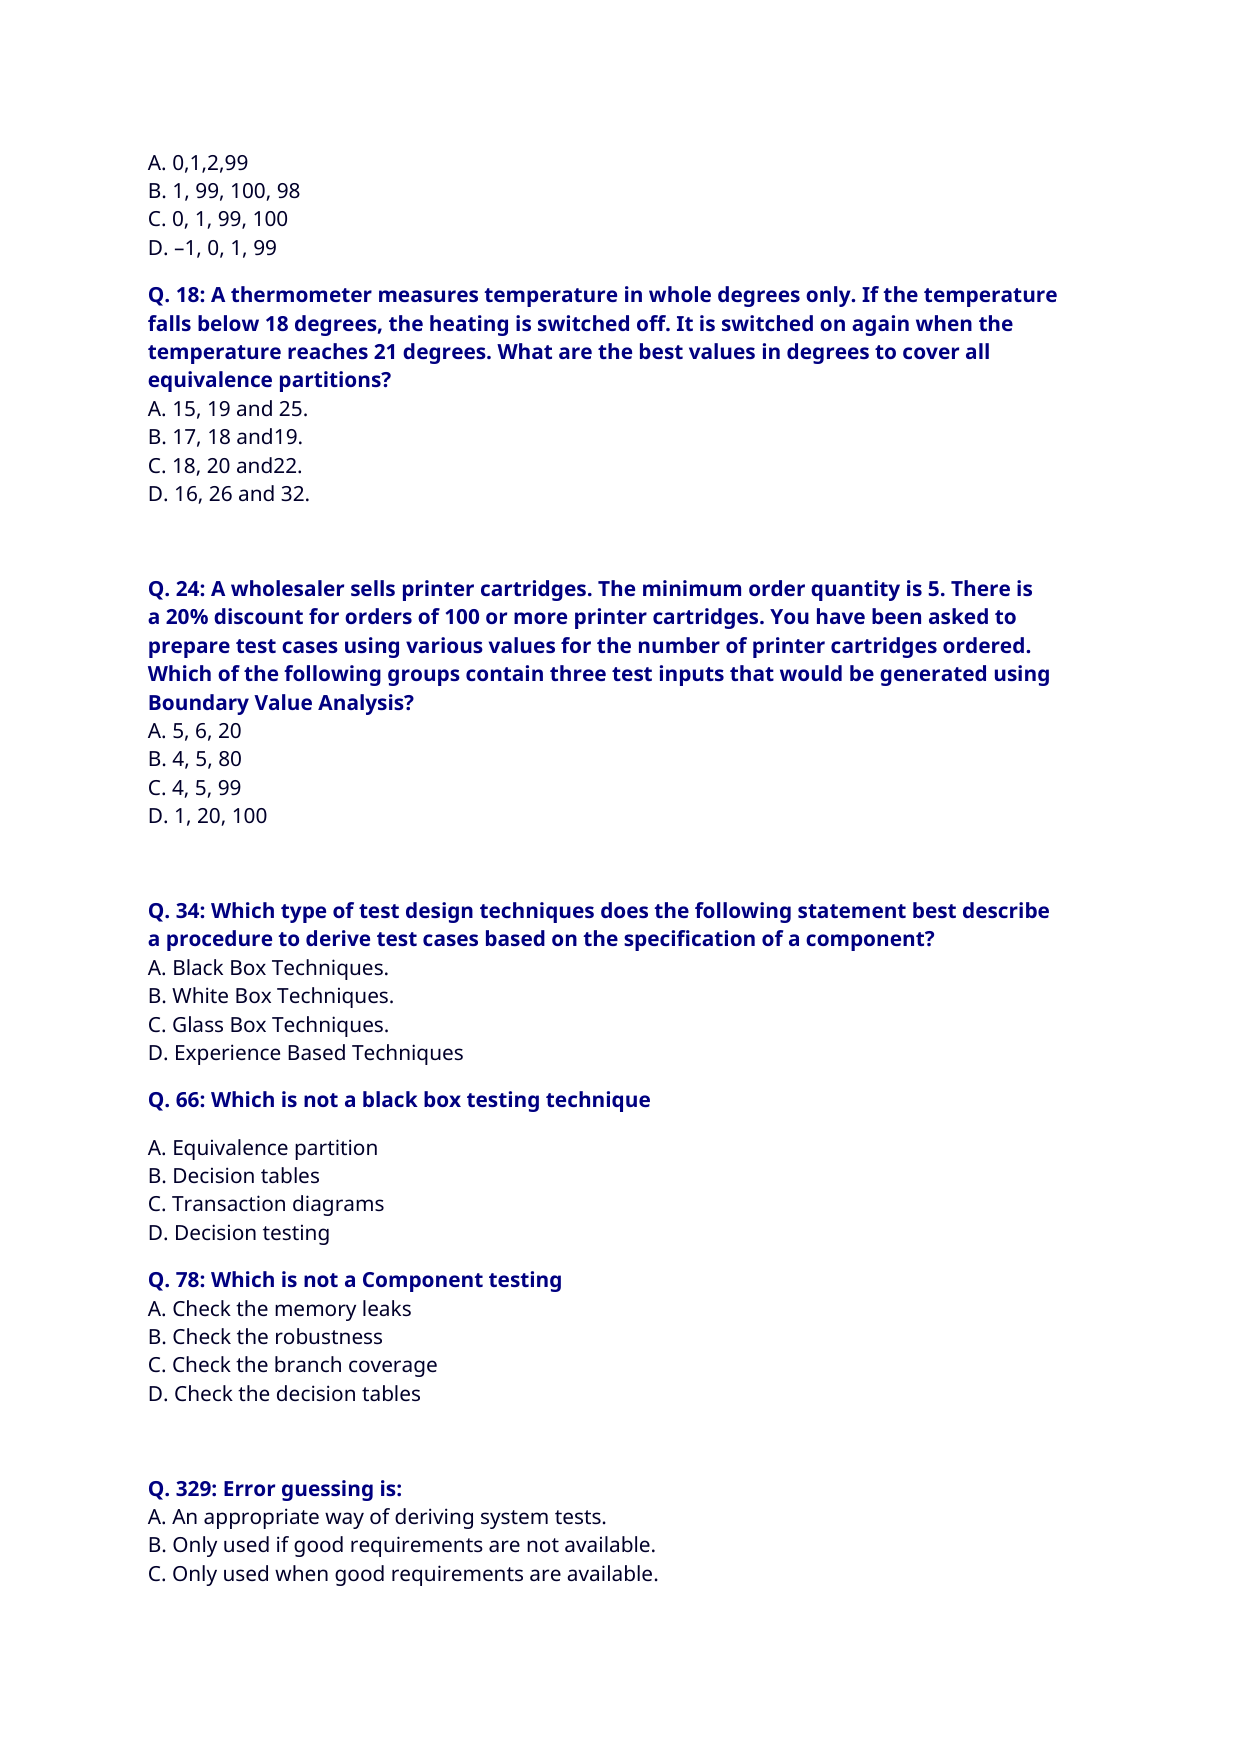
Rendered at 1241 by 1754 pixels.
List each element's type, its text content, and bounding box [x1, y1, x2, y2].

text D. Experience Based Techniques [148, 1038, 1093, 1067]
text Boundary Value Analysis? [148, 688, 1093, 716]
text Q. 78: Which is not a Component testing [148, 1265, 1093, 1294]
text A. An appropriate way of deriving system tests. [148, 1502, 1093, 1531]
text Q. 66: Which is not a black box testing technique [148, 1085, 1093, 1114]
text equivalence partitions? [148, 366, 1093, 394]
text prepare test cases using various values for the number of printer cartridges ordered. [148, 631, 1093, 659]
text C. Glass Box Techniques. [148, 1010, 1093, 1038]
text B. 1, 99, 100, 98 [148, 176, 1093, 204]
text C. 18, 20 and22. [148, 451, 1093, 479]
text B. Decision tables [148, 1161, 1093, 1189]
text A. Check the memory leaks [148, 1294, 1093, 1322]
text D. Check the decision tables [148, 1379, 1093, 1407]
text D. 16, 26 and 32. [148, 479, 1093, 508]
text Q. 18: A thermometer measures temperature in whole degrees only. If the temperature [148, 280, 1093, 309]
text C. 0, 1, 99, 100 [148, 204, 1093, 233]
text A. Black Box Techniques. [148, 953, 1093, 981]
text A. 0,1,2,99 [148, 148, 1093, 176]
text Q. 34: Which type of test design techniques does the following statement best describe [148, 896, 1093, 924]
text C. Check the branch coverage [148, 1351, 1093, 1379]
text B. Only used if good requirements are not available. [148, 1531, 1093, 1559]
text a procedure to derive test cases based on the specification of a component? [148, 924, 1093, 953]
text B. Check the robustness [148, 1322, 1093, 1351]
text C. Transaction diagrams [148, 1189, 1093, 1218]
text temperature reaches 21 degrees. What are the best values in degrees to cover all [148, 337, 1093, 366]
text B. White Box Techniques. [148, 981, 1093, 1010]
text D. Decision testing [148, 1218, 1093, 1246]
text A. 5, 6, 20 [148, 716, 1093, 744]
text B. 4, 5, 80 [148, 744, 1093, 773]
text falls below 18 degrees, the heating is switched off. It is switched on again when the [148, 309, 1093, 337]
text D. 1, 20, 100 [148, 801, 1093, 830]
text D. –1, 0, 1, 99 [148, 233, 1093, 261]
text A. 15, 19 and 25. [148, 394, 1093, 422]
text A. Equivalence partition [148, 1133, 1093, 1161]
text Q. 329: Error guessing is: [148, 1474, 1093, 1502]
text Which of the following groups contain three test inputs that would be generated using [148, 659, 1093, 688]
text B. 17, 18 and19. [148, 422, 1093, 451]
text C. 4, 5, 99 [148, 773, 1093, 801]
text Q. 24: A wholesaler sells printer cartridges. The minimum order quantity is 5. There is [148, 574, 1093, 602]
text a 20% discount for orders of 100 or more printer cartridges. You have been asked to [148, 602, 1093, 631]
text C. Only used when good requirements are available. [148, 1559, 1093, 1587]
